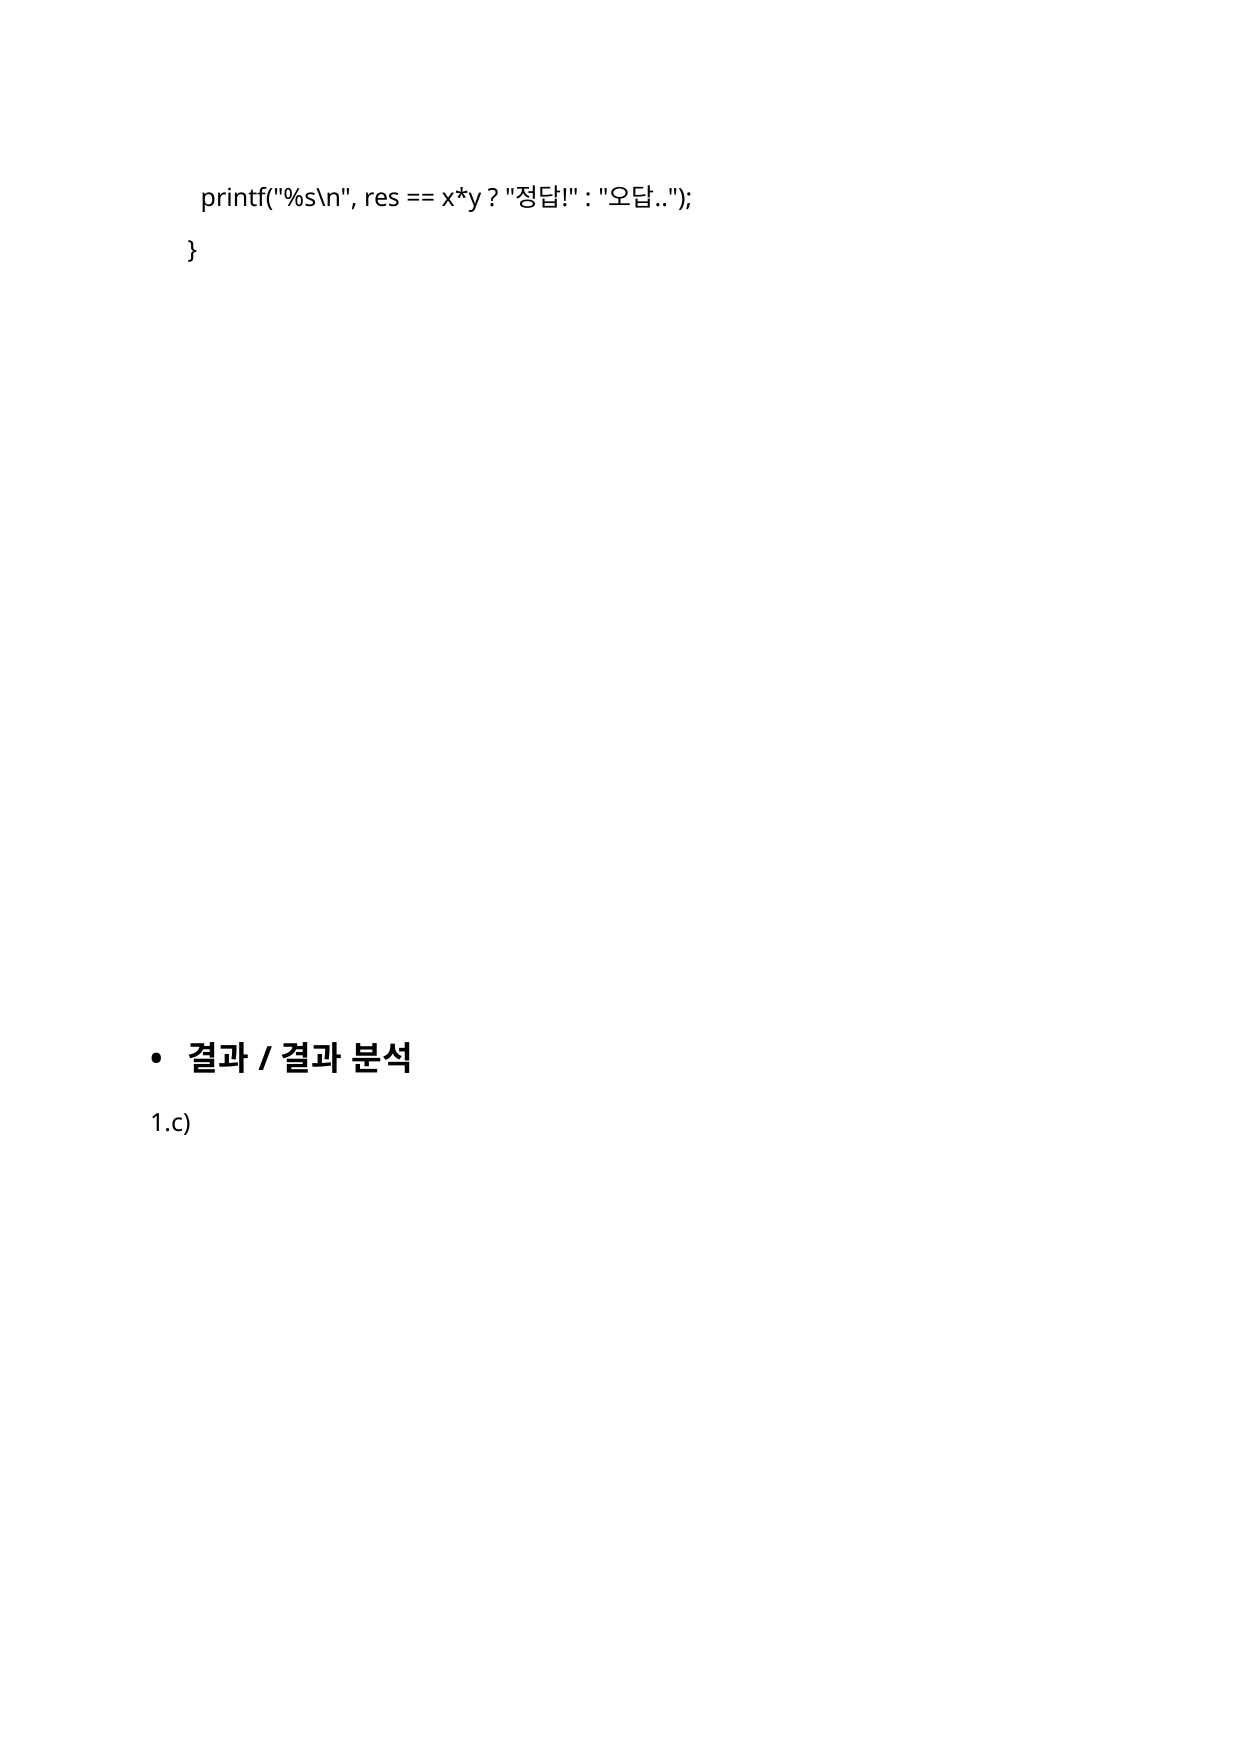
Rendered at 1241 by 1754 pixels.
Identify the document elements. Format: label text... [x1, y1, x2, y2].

text } [187, 232, 1090, 266]
text printf("%s\n", res == x*y ? "정답!" : "오답.."); [187, 177, 1090, 213]
list 결과 / 결과 분석 [150, 1032, 1090, 1080]
text 1.c) [150, 1104, 1090, 1139]
